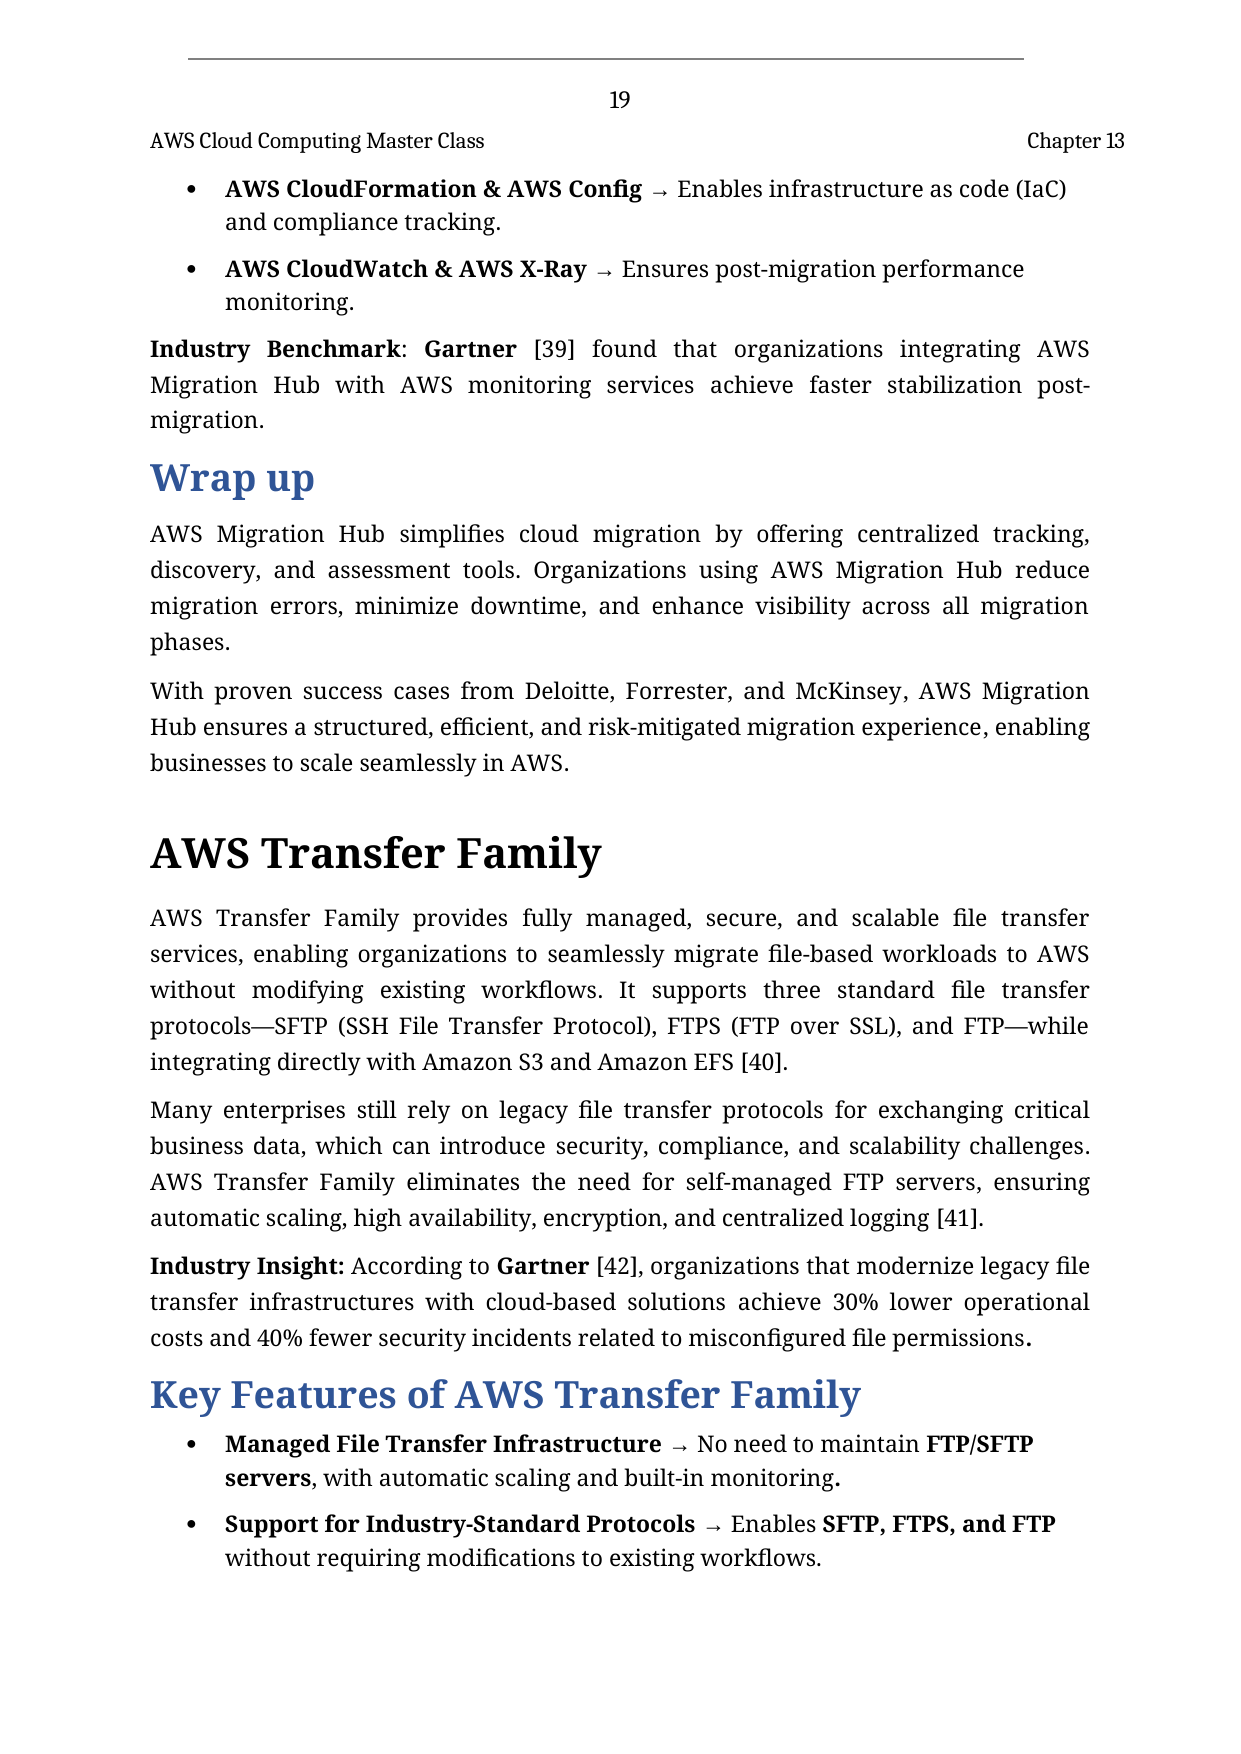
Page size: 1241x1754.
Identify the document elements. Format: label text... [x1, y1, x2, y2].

text Many enterprises still rely on legacy file transfer protocols for exchanging critical business data, which can introduce security, compliance, and scalability challenges. AWS Transfer Family eliminates the need for self-managed FTP servers, ensuring automatic scaling, high availability, encryption, and centralized logging . [150, 1094, 1090, 1233]
text Industry Insight: According to Gartner , organizations that modernize legacy file transfer infrastructures with cloud-based solutions achieve 30% lower operational costs and 40% fewer security incidents related to misconfigured file permissions. [150, 1250, 1090, 1353]
text With proven success cases from Deloitte, Forrester, and McKinsey, AWS Migration Hub ensures a structured, efficient, and risk-mitigated migration experience, enabling businesses to scale seamlessly in AWS. [150, 675, 1090, 778]
list Managed File Transfer Infrastructure → No need to maintain FTP/SFTP servers, with automatic scaling and built-in monitoring. [187, 1428, 1090, 1493]
text AWS Migration Hub simplifies cloud migration by offering centralized tracking, discovery, and assessment tools. Organizations using AWS Migration Hub reduce migration errors, minimize downtime, and enhance visibility across all migration phases. [150, 518, 1090, 657]
text Industry Benchmark: Gartner found that organizations integrating AWS Migration Hub with AWS monitoring services achieve faster stabilization post-migration. [150, 333, 1090, 436]
subtitle Wrap up [150, 451, 1090, 502]
list AWS CloudFormation & AWS Config → Enables infrastructure as code (IaC) and compliance tracking. [187, 173, 1090, 238]
list Support for Industry-Standard Protocols → Enables SFTP, FTPS, and FTP without requiring modifications to existing workflows. [187, 1508, 1090, 1573]
list AWS CloudWatch & AWS X-Ray → Ensures post-migration performance monitoring. [187, 253, 1090, 318]
subtitle Key Features of AWS Transfer Family [150, 1368, 1090, 1419]
subtitle AWS Transfer Family [150, 824, 1090, 881]
text AWS Transfer Family provides fully managed, secure, and scalable file transfer services, enabling organizations to seamlessly migrate file-based workloads to AWS without modifying existing workflows. It supports three standard file transfer protocols—SFTP (SSH File Transfer Protocol), FTPS (FTP over SSL), and FTP—while integrating directly with Amazon S3 and Amazon EFS . [150, 902, 1090, 1077]
